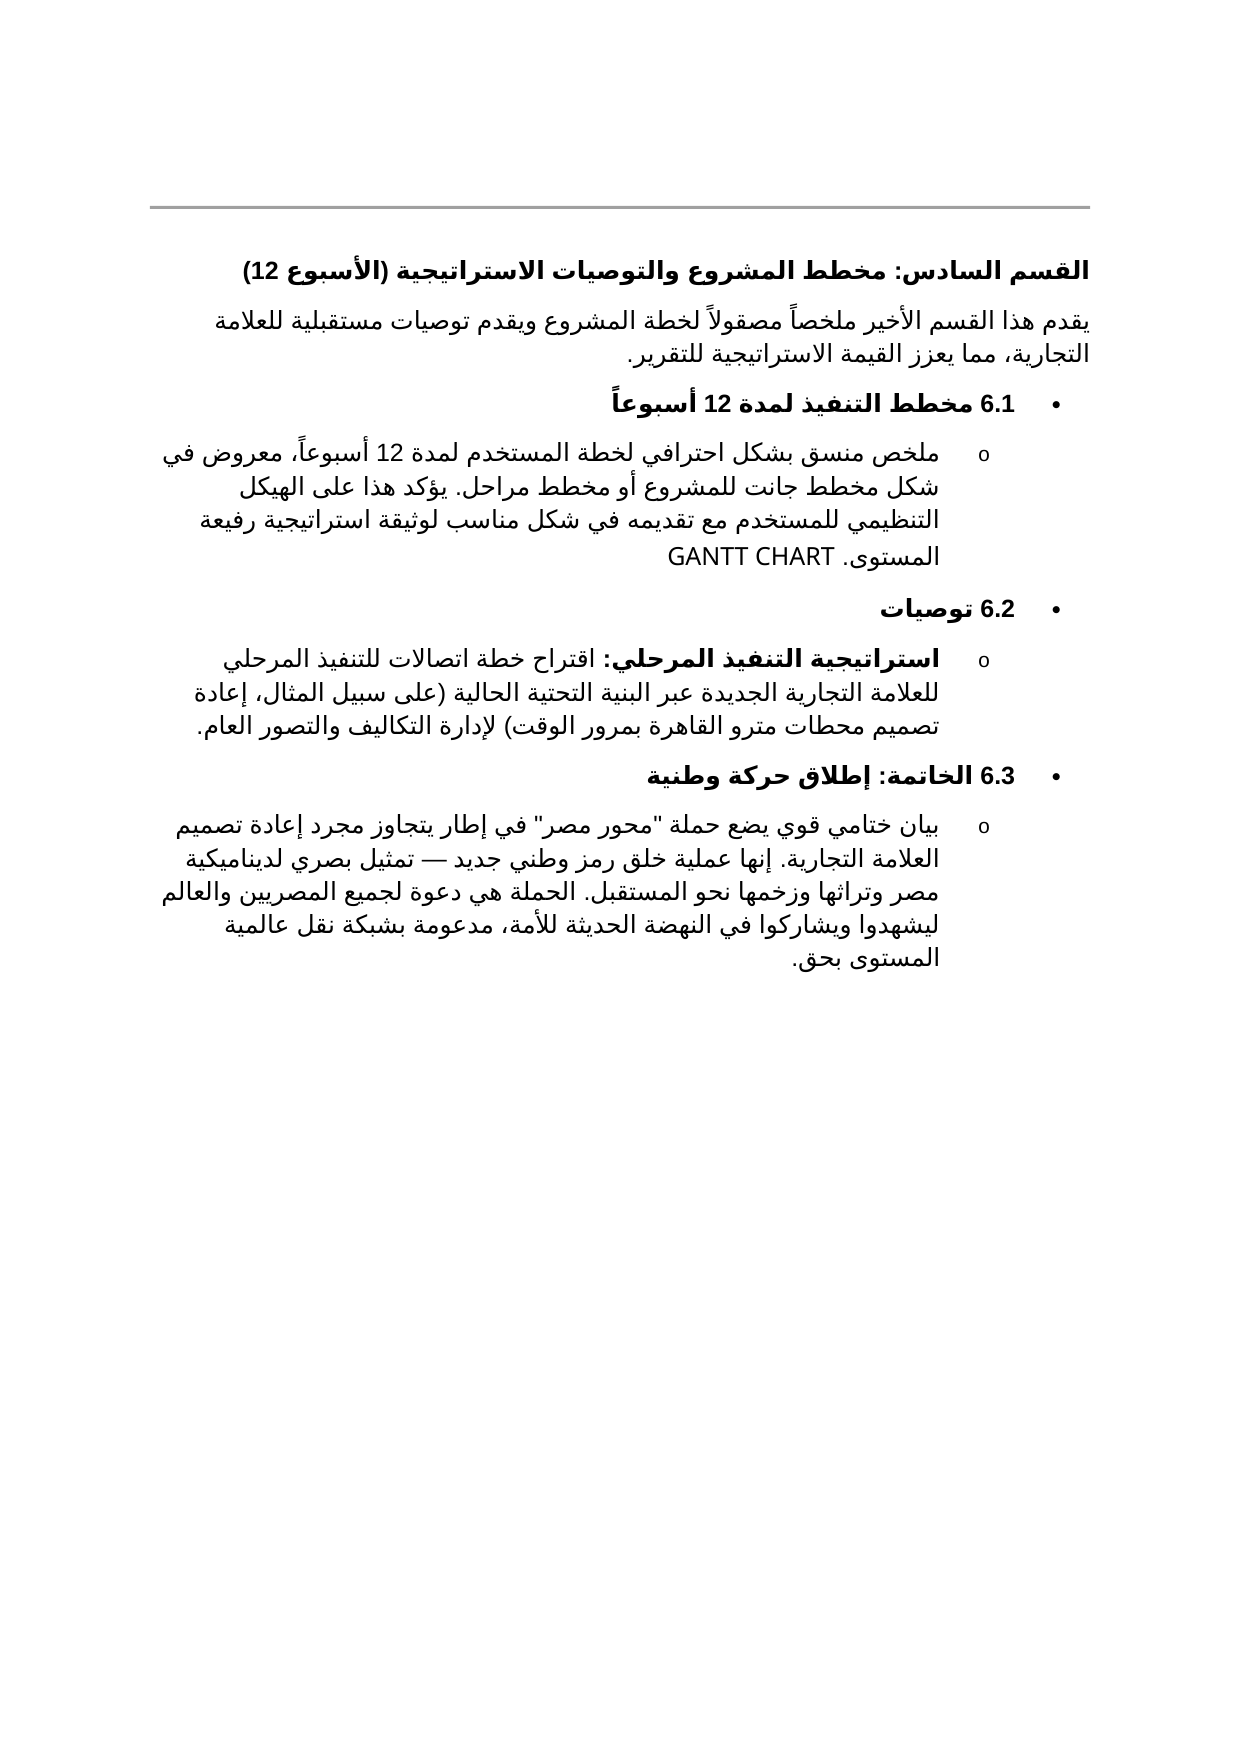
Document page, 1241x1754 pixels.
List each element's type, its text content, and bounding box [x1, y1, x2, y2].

list 6.3 الخاتمة: إطلاق حركة وطنية [150, 761, 1053, 789]
list ملخص منسق بشكل احترافي لخطة المستخدم لمدة 12 أسبوعاً، معروض في شكل مخطط جانت للمشروع أو مخطط مراحل. يؤكد هذا على الهيكل التنظيمي للمستخدم مع تقديمه في شكل مناسب لوثيقة استراتيجية رفيعة المستوى. GANTT CHART [150, 438, 978, 572]
list 6.1 مخطط التنفيذ لمدة 12 أسبوعاً [150, 389, 1053, 417]
text يقدم هذا القسم الأخير ملخصاً مصقولاً لخطة المشروع ويقدم توصيات مستقبلية للعلامة التجارية، مما يعزز القيمة الاستراتيجية للتقرير. [150, 306, 1090, 368]
list استراتيجية التنفيذ المرحلي: اقتراح خطة اتصالات للتنفيذ المرحلي للعلامة التجارية الجديدة عبر البنية التحتية الحالية (على سبيل المثال، إعادة تصميم محطات مترو القاهرة بمرور الوقت) لإدارة التكاليف والتصور العام. [150, 644, 978, 740]
list 6.2 توصيات [150, 594, 1053, 623]
text القسم السادس: مخطط المشروع والتوصيات الاستراتيجية (الأسبوع 12) [150, 256, 1090, 285]
list بيان ختامي قوي يضع حملة "محور مصر" في إطار يتجاوز مجرد إعادة تصميم العلامة التجارية. إنها عملية خلق رمز وطني جديد — تمثيل بصري لديناميكية مصر وتراثها وزخمها نحو المستقبل. الحملة هي دعوة لجميع المصريين والعالم ليشهدوا ويشاركوا في النهضة الحديثة للأمة، مدعومة بشبكة نقل عالمية المستوى بحق. [150, 810, 978, 972]
